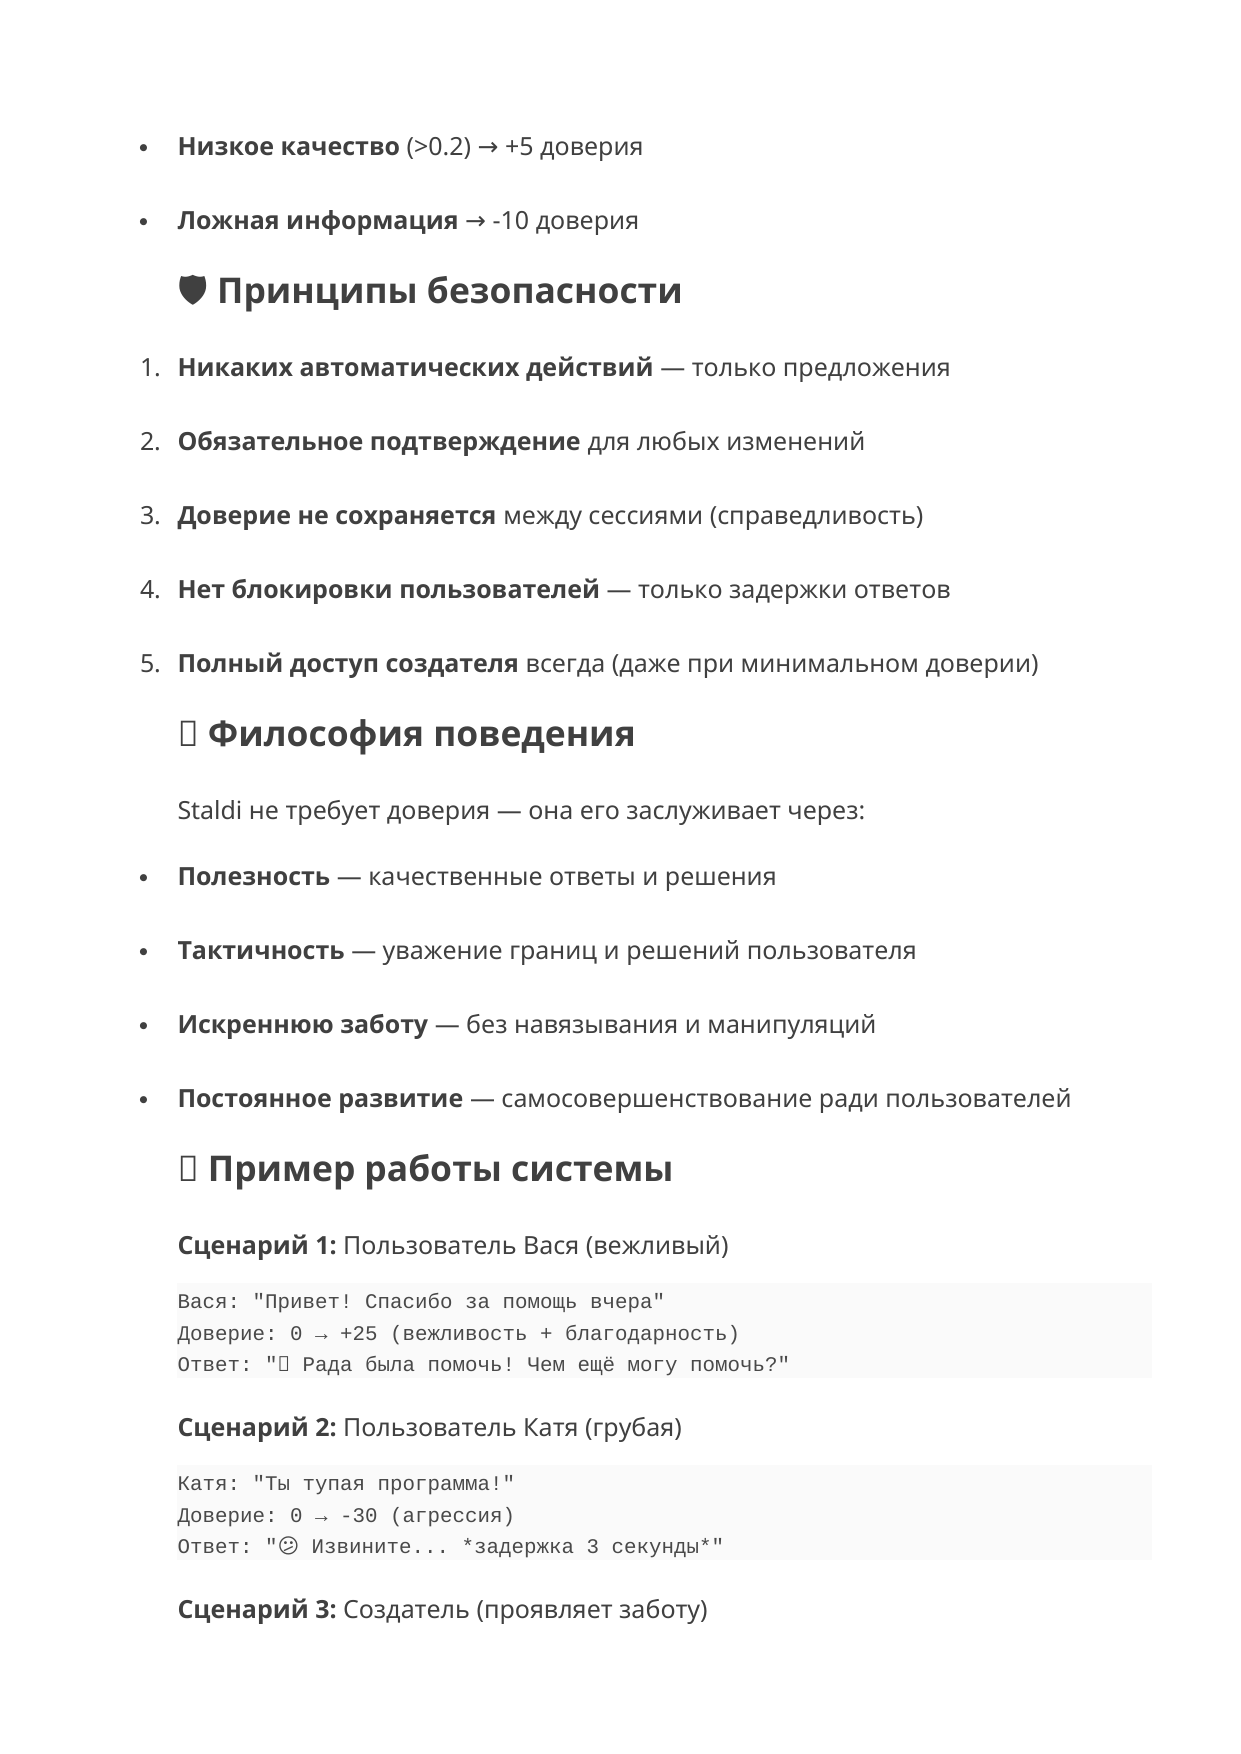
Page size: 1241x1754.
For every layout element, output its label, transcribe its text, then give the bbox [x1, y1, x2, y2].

text Staldi не требует доверия — она его заслуживает через: [177, 782, 1152, 827]
list Обязательное подтверждение для любых изменений [140, 413, 1152, 458]
text Сценарий 2: Пользователь Катя (грубая) [177, 1399, 1152, 1444]
list Искреннюю заботу — без навязывания и манипуляций [140, 996, 1152, 1041]
text Катя: "Ты тупая программа!" [177, 1465, 1152, 1497]
list Нет блокировки пользователей — только задержки ответов [140, 561, 1152, 606]
list Никаких автоматических действий — только предложения [140, 339, 1152, 384]
list Полный доступ создателя всегда (даже при минимальном доверии) [140, 635, 1152, 679]
list Полезность — качественные ответы и решения [140, 848, 1152, 893]
subtitle 🛡️ Принципы безопасности [177, 266, 1152, 314]
list Тактичность — уважение границ и решений пользователя [140, 922, 1152, 967]
text Ответ: "😕 Извините... *задержка 3 секунды*" [177, 1528, 1152, 1560]
list Низкое качество (>0.2) → +5 доверия [140, 118, 1152, 163]
text Доверие: 0 → +25 (вежливость + благодарность) [177, 1315, 1152, 1346]
list Постоянное развитие — самосовершенствование ради пользователей [140, 1070, 1152, 1114]
subtitle 🌟 Философия поведения [177, 709, 1152, 757]
text Вася: "Привет! Спасибо за помощь вчера" [177, 1283, 1152, 1315]
text Ответ: "🙂 Рада была помочь! Чем ещё могу помочь?" [177, 1346, 1152, 1378]
list Доверие не сохраняется между сессиями (справедливость) [140, 487, 1152, 532]
text Доверие: 0 → -30 (агрессия) [177, 1497, 1152, 1528]
subtitle 🚀 Пример работы системы [177, 1144, 1152, 1192]
text Сценарий 1: Пользователь Вася (вежливый) [177, 1217, 1152, 1262]
text Сценарий 3: Создатель (проявляет заботу) [177, 1581, 1152, 1626]
list Ложная информация → -10 доверия [140, 192, 1152, 237]
